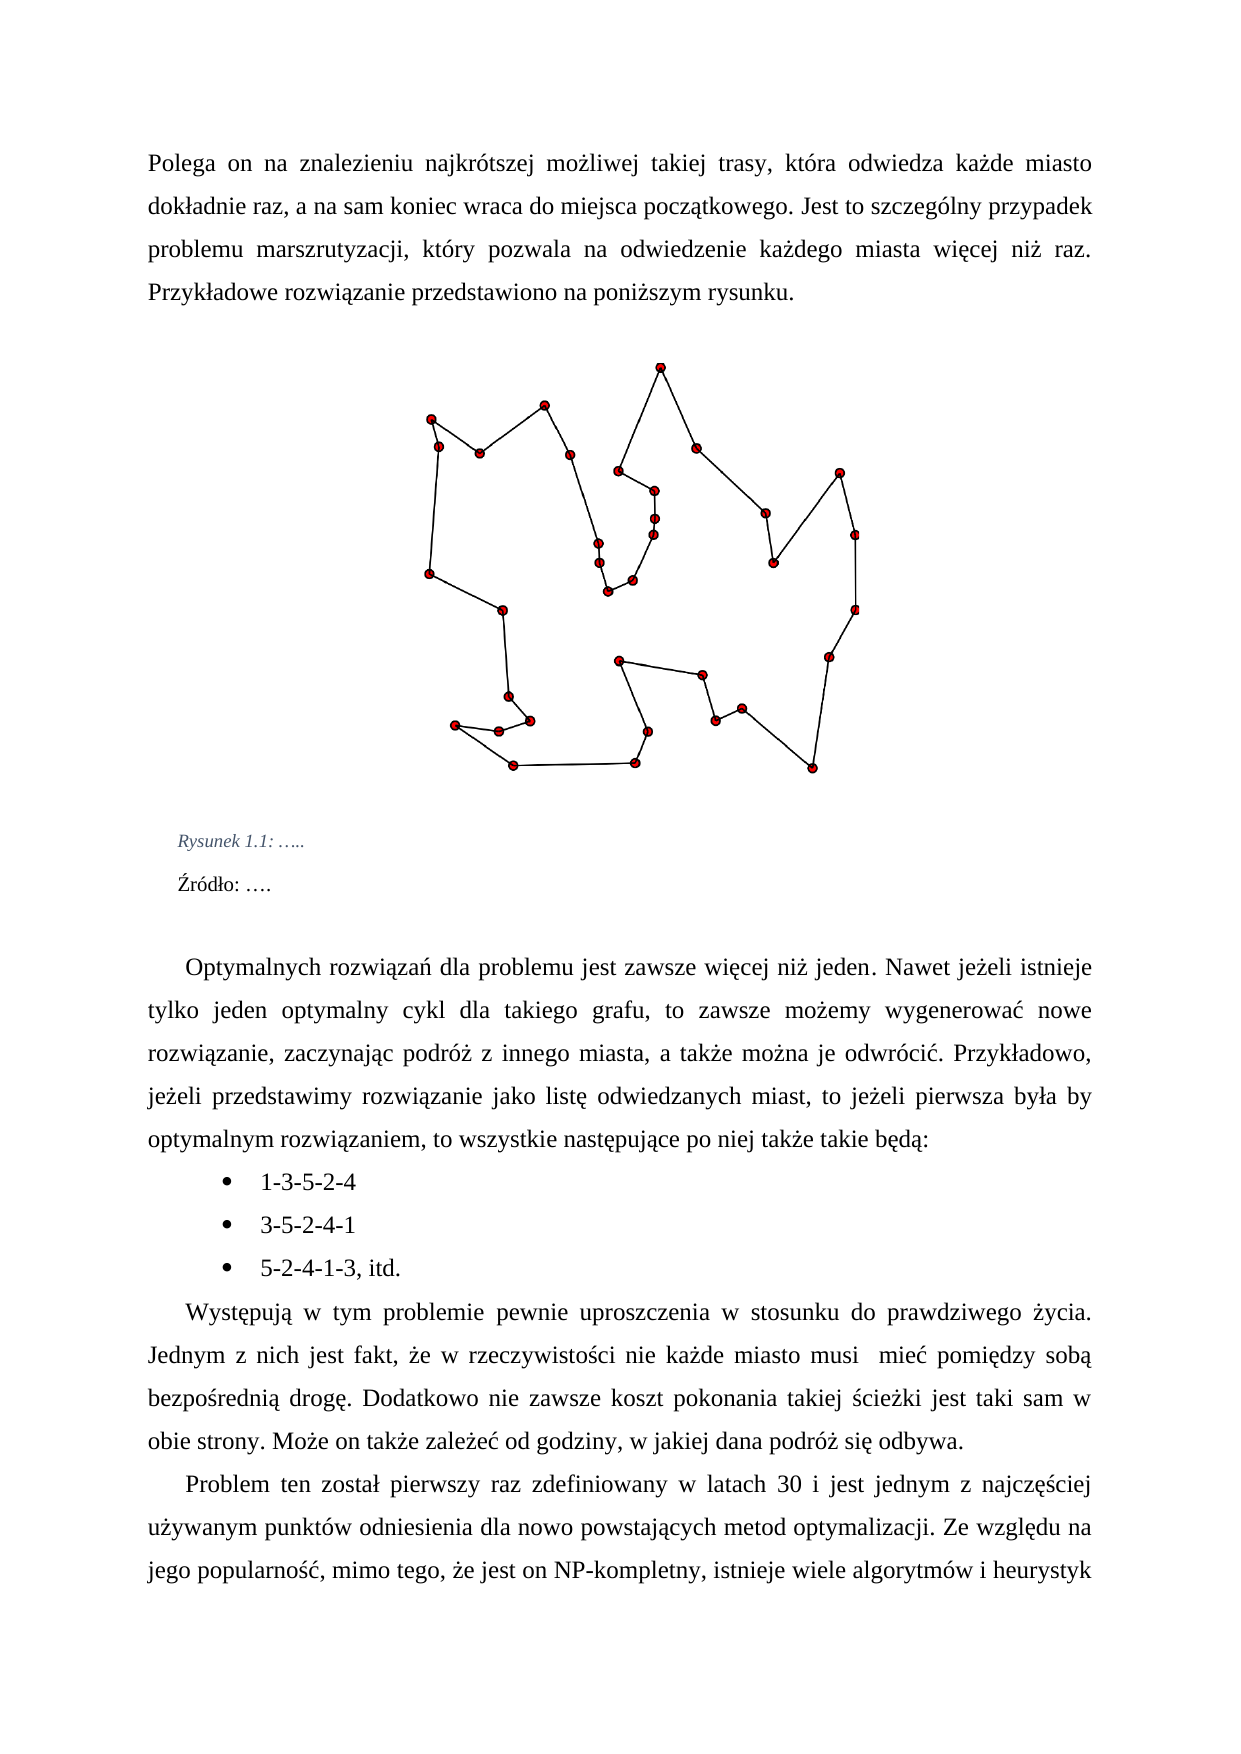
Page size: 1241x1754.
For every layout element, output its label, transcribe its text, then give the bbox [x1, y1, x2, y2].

list 1-3-5-2-4 [223, 1167, 1093, 1196]
text Rysunek 1.1: ….. [148, 830, 1093, 852]
text Źródło: …. [148, 872, 1093, 896]
list 5-2-4-1-3, itd. [223, 1253, 1093, 1282]
list 3-5-2-4-1 [223, 1210, 1093, 1239]
text Optymalnych rozwiązań dla problemu jest zawsze więcej niż jeden. Nawet jeżeli istnieje tylko jeden optymalny cykl dla takiego grafu, to zawsze możemy wygenerować nowe rozwiązanie, zaczynając podróż z innego miasta, a także można je odwrócić. Przykładowo, jeżeli przedstawimy rozwiązanie jako listę odwiedzanych miast, to jeżeli pierwsza była by optymalnym rozwiązaniem, to wszystkie następujące po niej także takie będą: [148, 952, 1093, 1153]
text Występują w tym problemie pewnie uproszczenia w stosunku do prawdziwego życia. Jednym z nich jest fakt, że w rzeczywistości nie każde miasto musi mieć pomiędzy sobą bezpośrednią drogę. Dodatkowo nie zawsze koszt pokonania takiej ścieżki jest taki sam w obie strony. Może on także zależeć od godziny, w jakiej dana podróż się odbywa. [148, 1297, 1093, 1455]
picture [418, 363, 860, 774]
